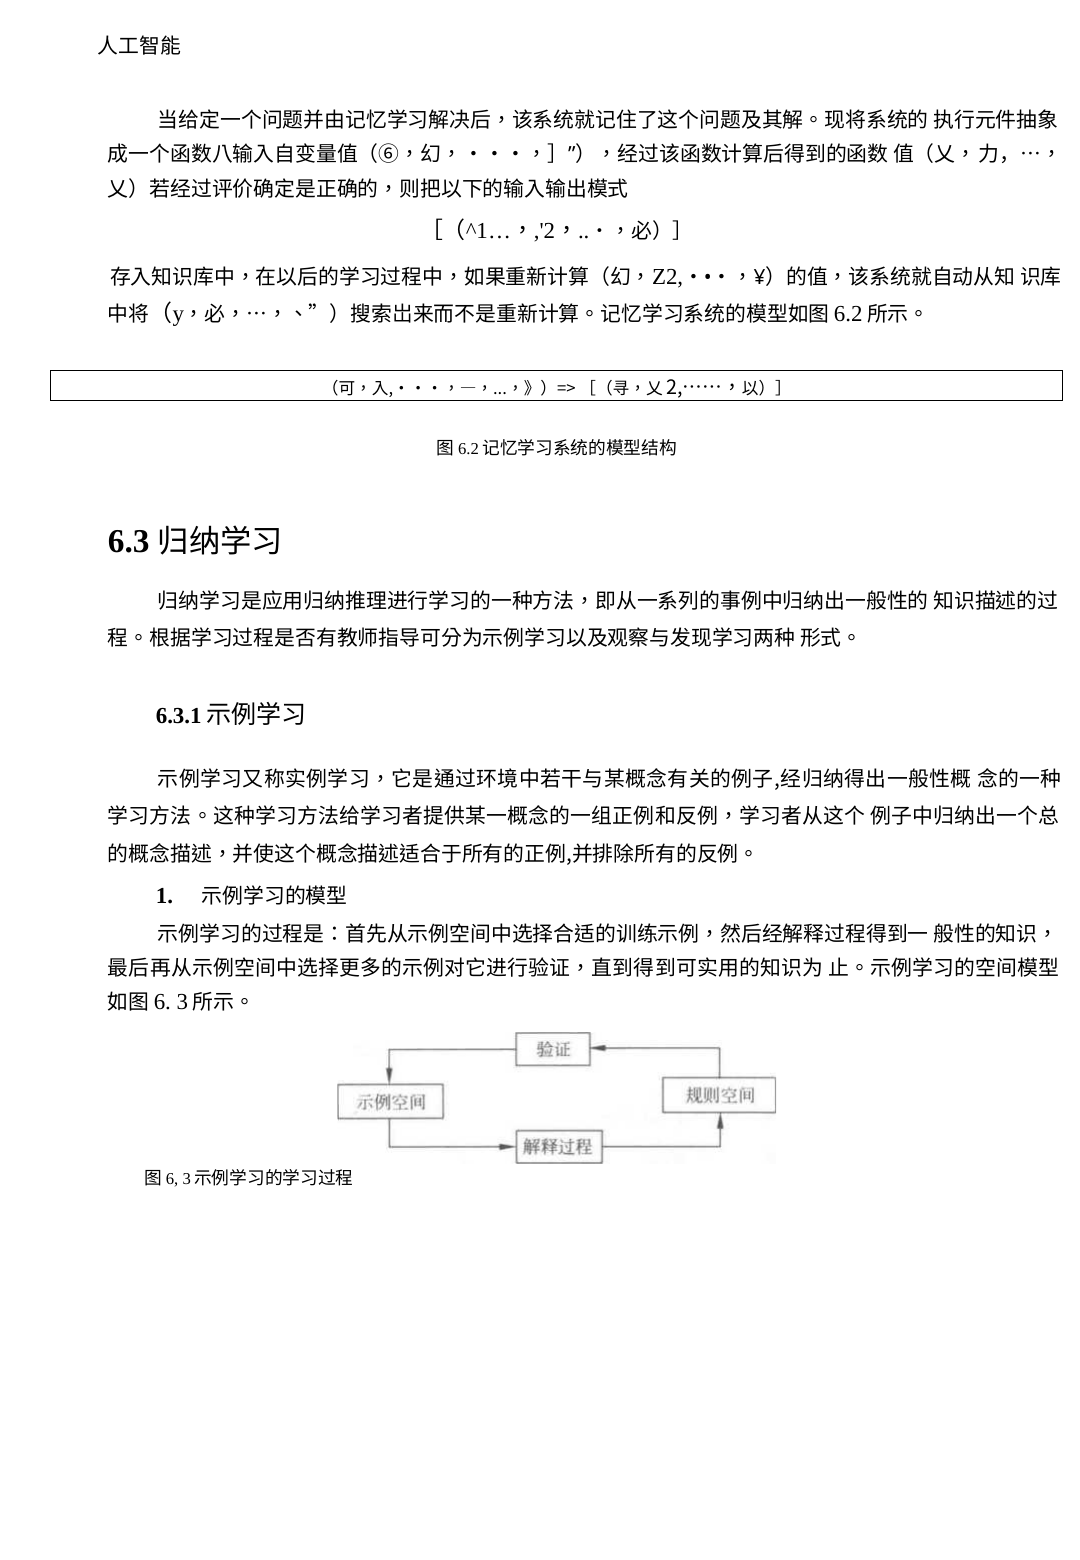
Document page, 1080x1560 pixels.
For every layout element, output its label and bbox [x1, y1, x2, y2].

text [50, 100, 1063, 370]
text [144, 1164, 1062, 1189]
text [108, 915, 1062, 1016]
picture [337, 1032, 777, 1164]
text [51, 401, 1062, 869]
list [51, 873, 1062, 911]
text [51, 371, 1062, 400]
